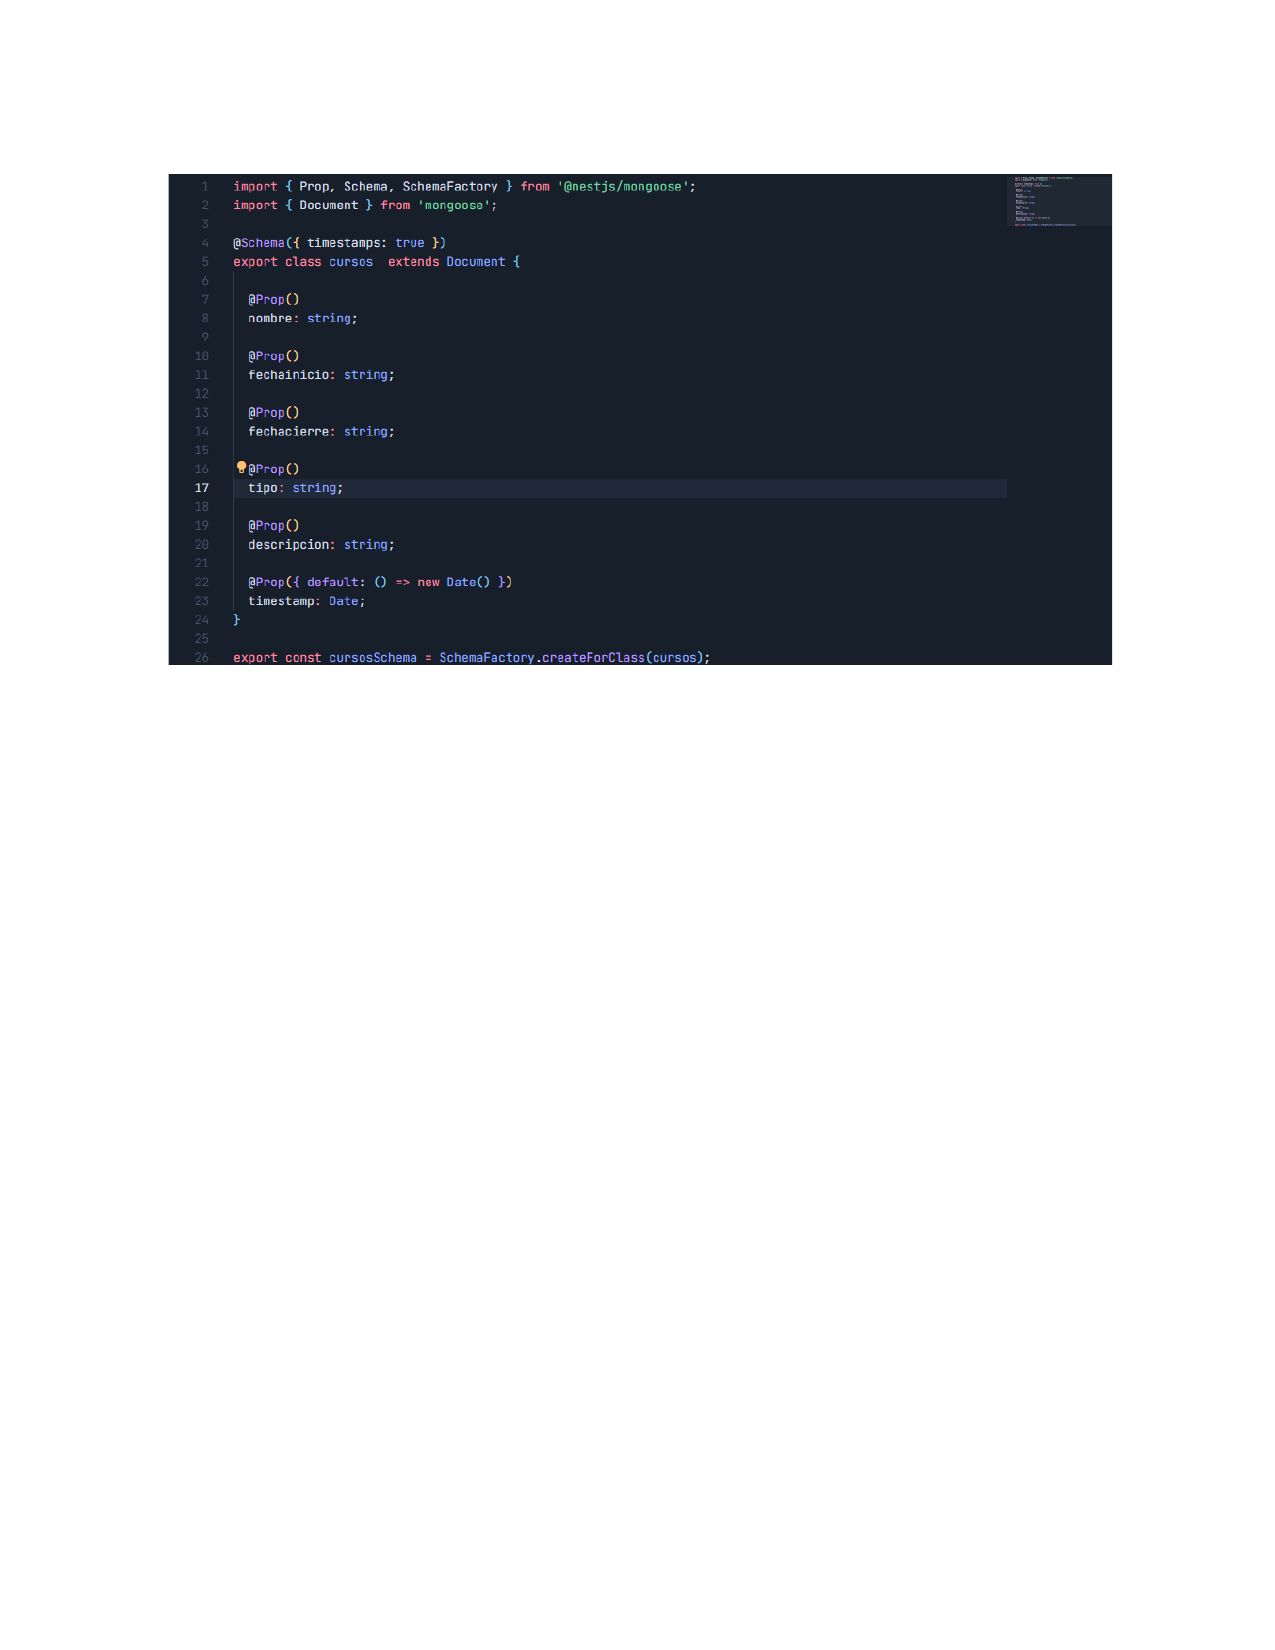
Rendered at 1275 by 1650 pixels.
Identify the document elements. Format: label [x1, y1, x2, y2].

picture [168, 174, 1113, 665]
